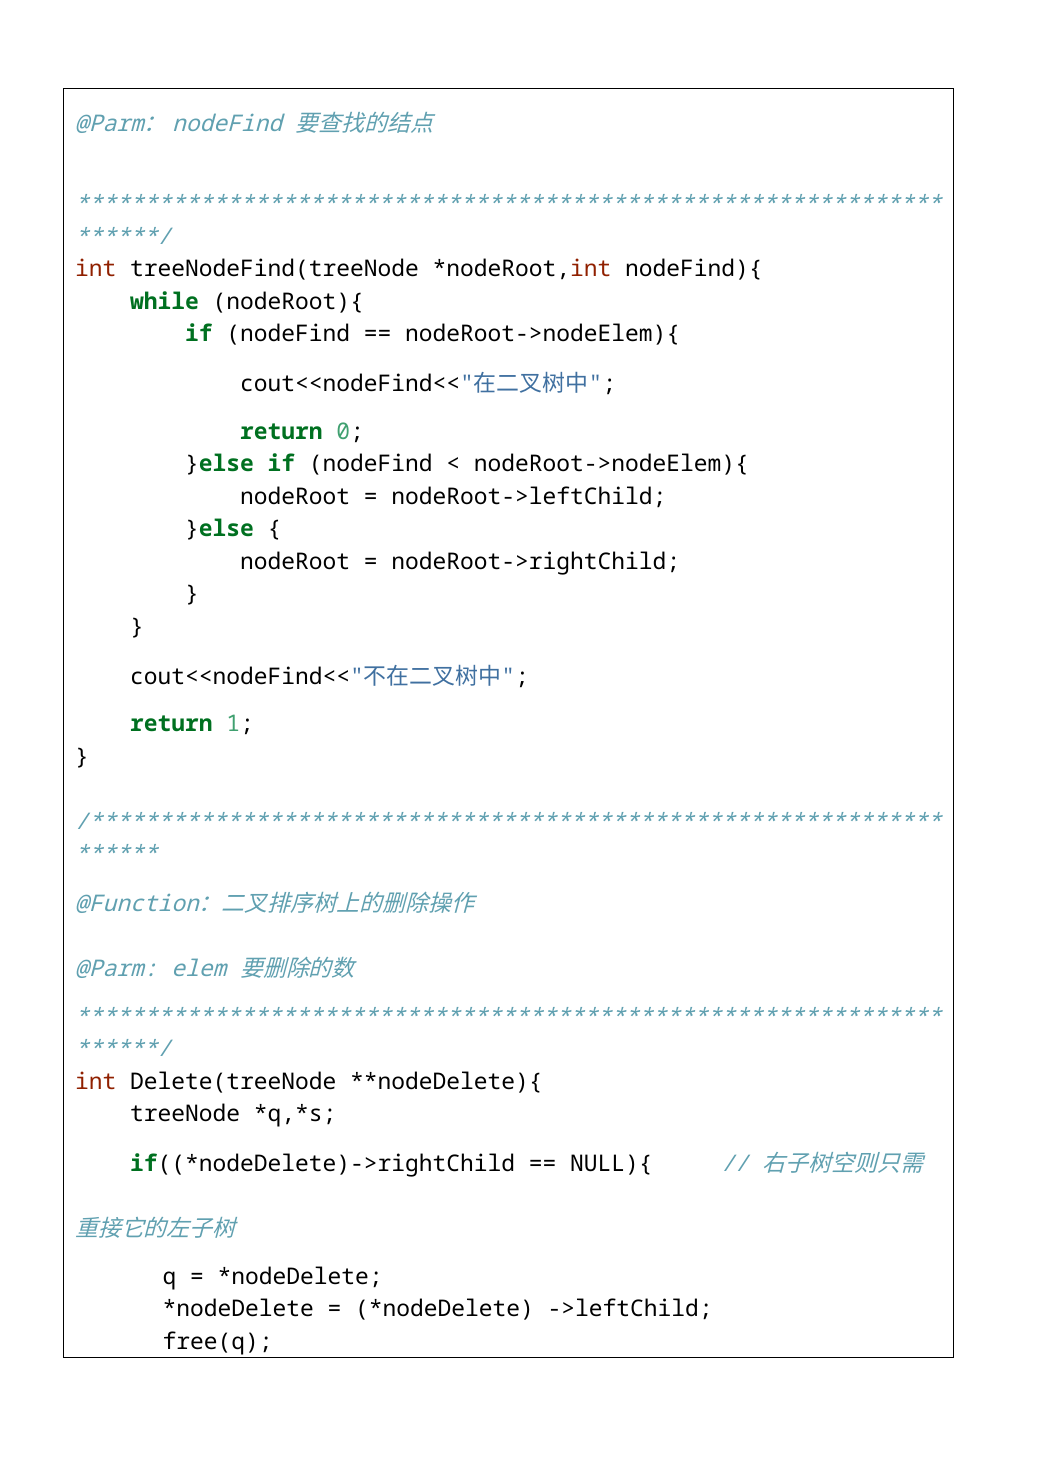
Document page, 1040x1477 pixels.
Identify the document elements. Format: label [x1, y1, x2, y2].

table_cell [64, 89, 953, 1357]
